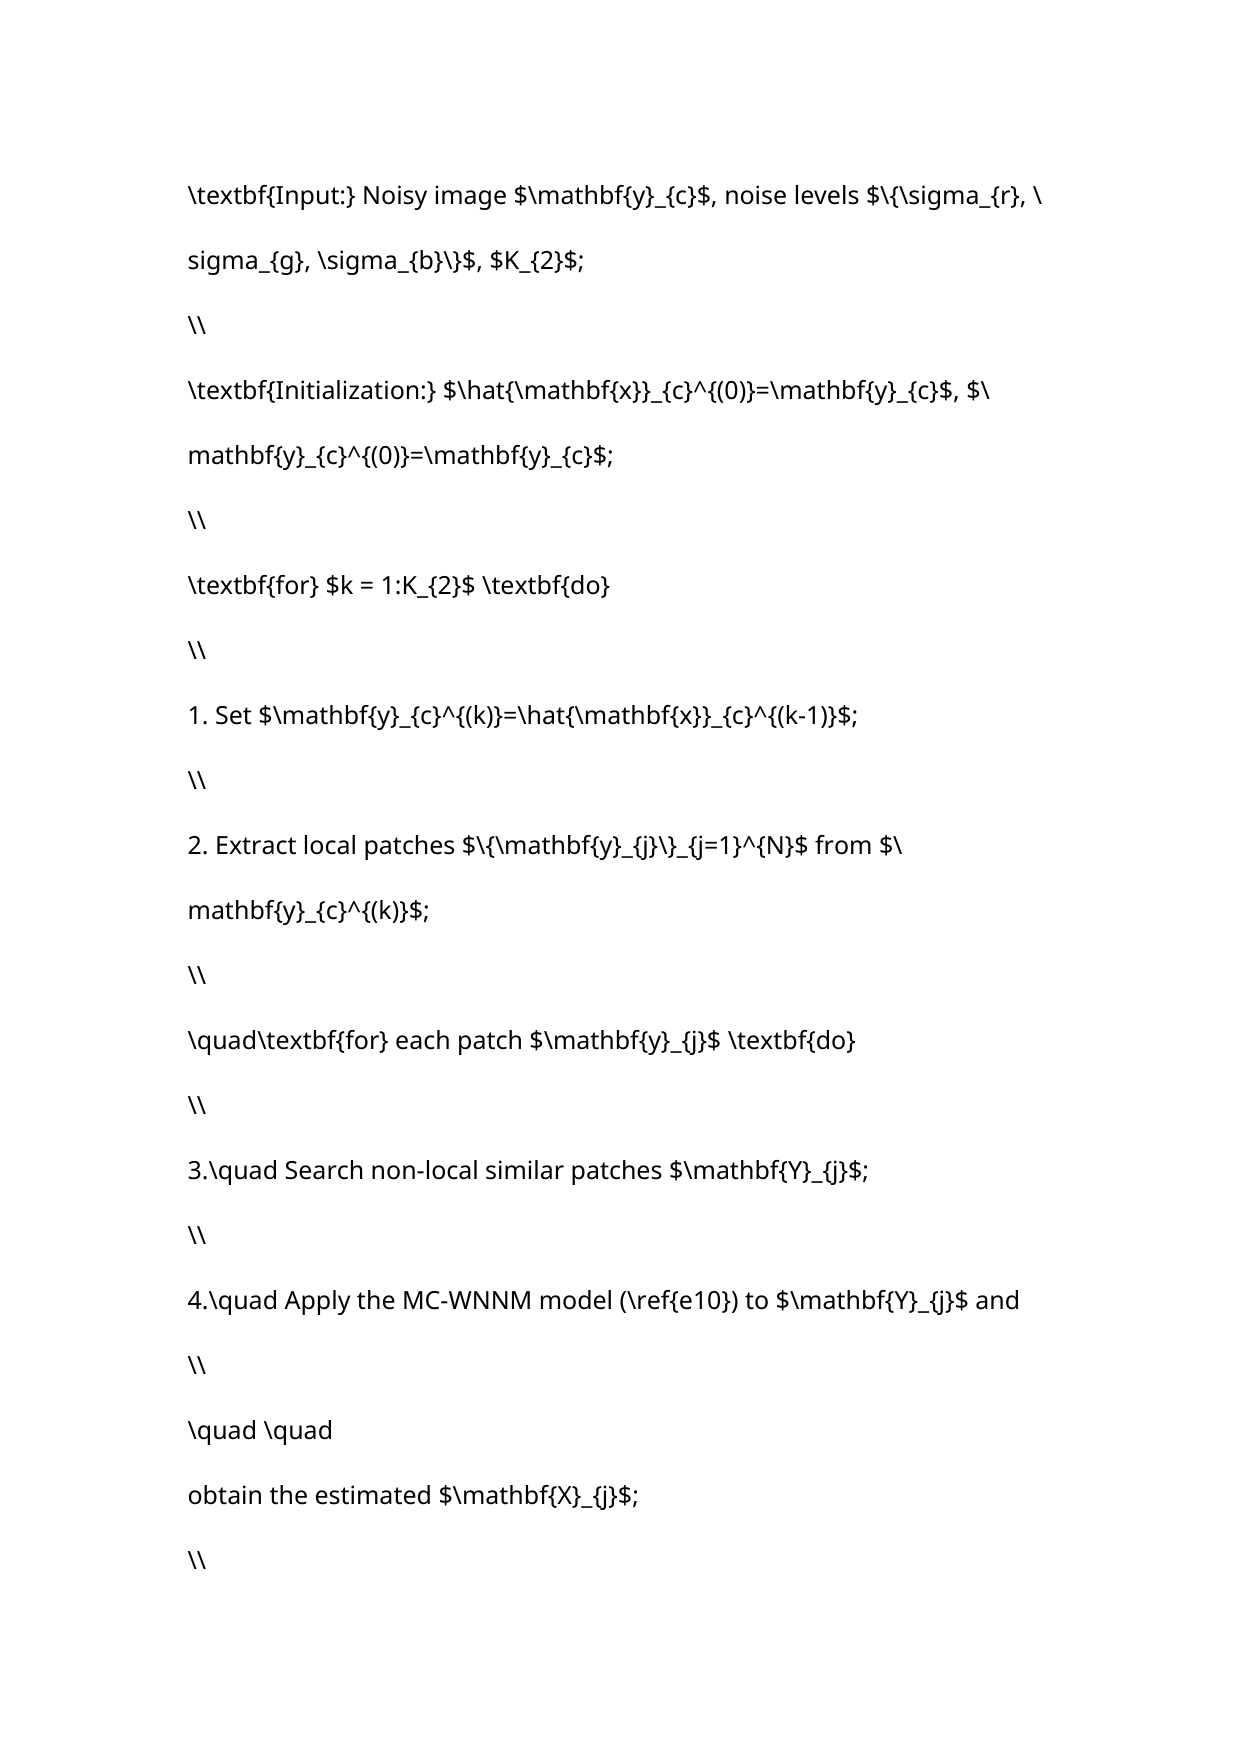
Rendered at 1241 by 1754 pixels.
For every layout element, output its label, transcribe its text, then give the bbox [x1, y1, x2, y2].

text \textbf{for} $k = 1:K_{2}$ \textbf{do} [187, 552, 1053, 617]
text \\ [187, 747, 1053, 812]
text \textbf{Input:} Noisy image $\mathbf{y}_{c}$, noise levels $\{\sigma_{r}, \sigma_{g}, \sigma_{b}\}$, $K_{2}$; [187, 162, 1053, 292]
text obtain the estimated $\mathbf{X}_{j}$; [187, 1462, 1053, 1527]
text \\ [187, 1332, 1053, 1397]
text 3.\quad Search non-local similar patches $\mathbf{Y}_{j}$; [187, 1137, 1053, 1202]
text \quad \quad [187, 1397, 1053, 1462]
text \\ [187, 942, 1053, 1007]
text \textbf{Initialization:} $\hat{\mathbf{x}}_{c}^{(0)}=\mathbf{y}_{c}$, $\mathbf{y}_{c}^{(0)}=\mathbf{y}_{c}$; [187, 357, 1053, 487]
text \quad\textbf{for} each patch $\mathbf{y}_{j}$ \textbf{do} [187, 1007, 1053, 1072]
text 1. Set $\mathbf{y}_{c}^{(k)}=\hat{\mathbf{x}}_{c}^{(k-1)}$; [187, 682, 1053, 747]
text \\ [187, 487, 1053, 552]
text \\ [187, 1072, 1053, 1137]
text \\ [187, 617, 1053, 682]
text \\ [187, 1527, 1053, 1592]
text \\ [187, 292, 1053, 357]
text 4.\quad Apply the MC-WNNM model (\ref{e10}) to $\mathbf{Y}_{j}$ and [187, 1267, 1053, 1332]
text 2. Extract local patches $\{\mathbf{y}_{j}\}_{j=1}^{N}$ from $\mathbf{y}_{c}^{(k)}$; [187, 812, 1053, 942]
text \\ [187, 1202, 1053, 1267]
